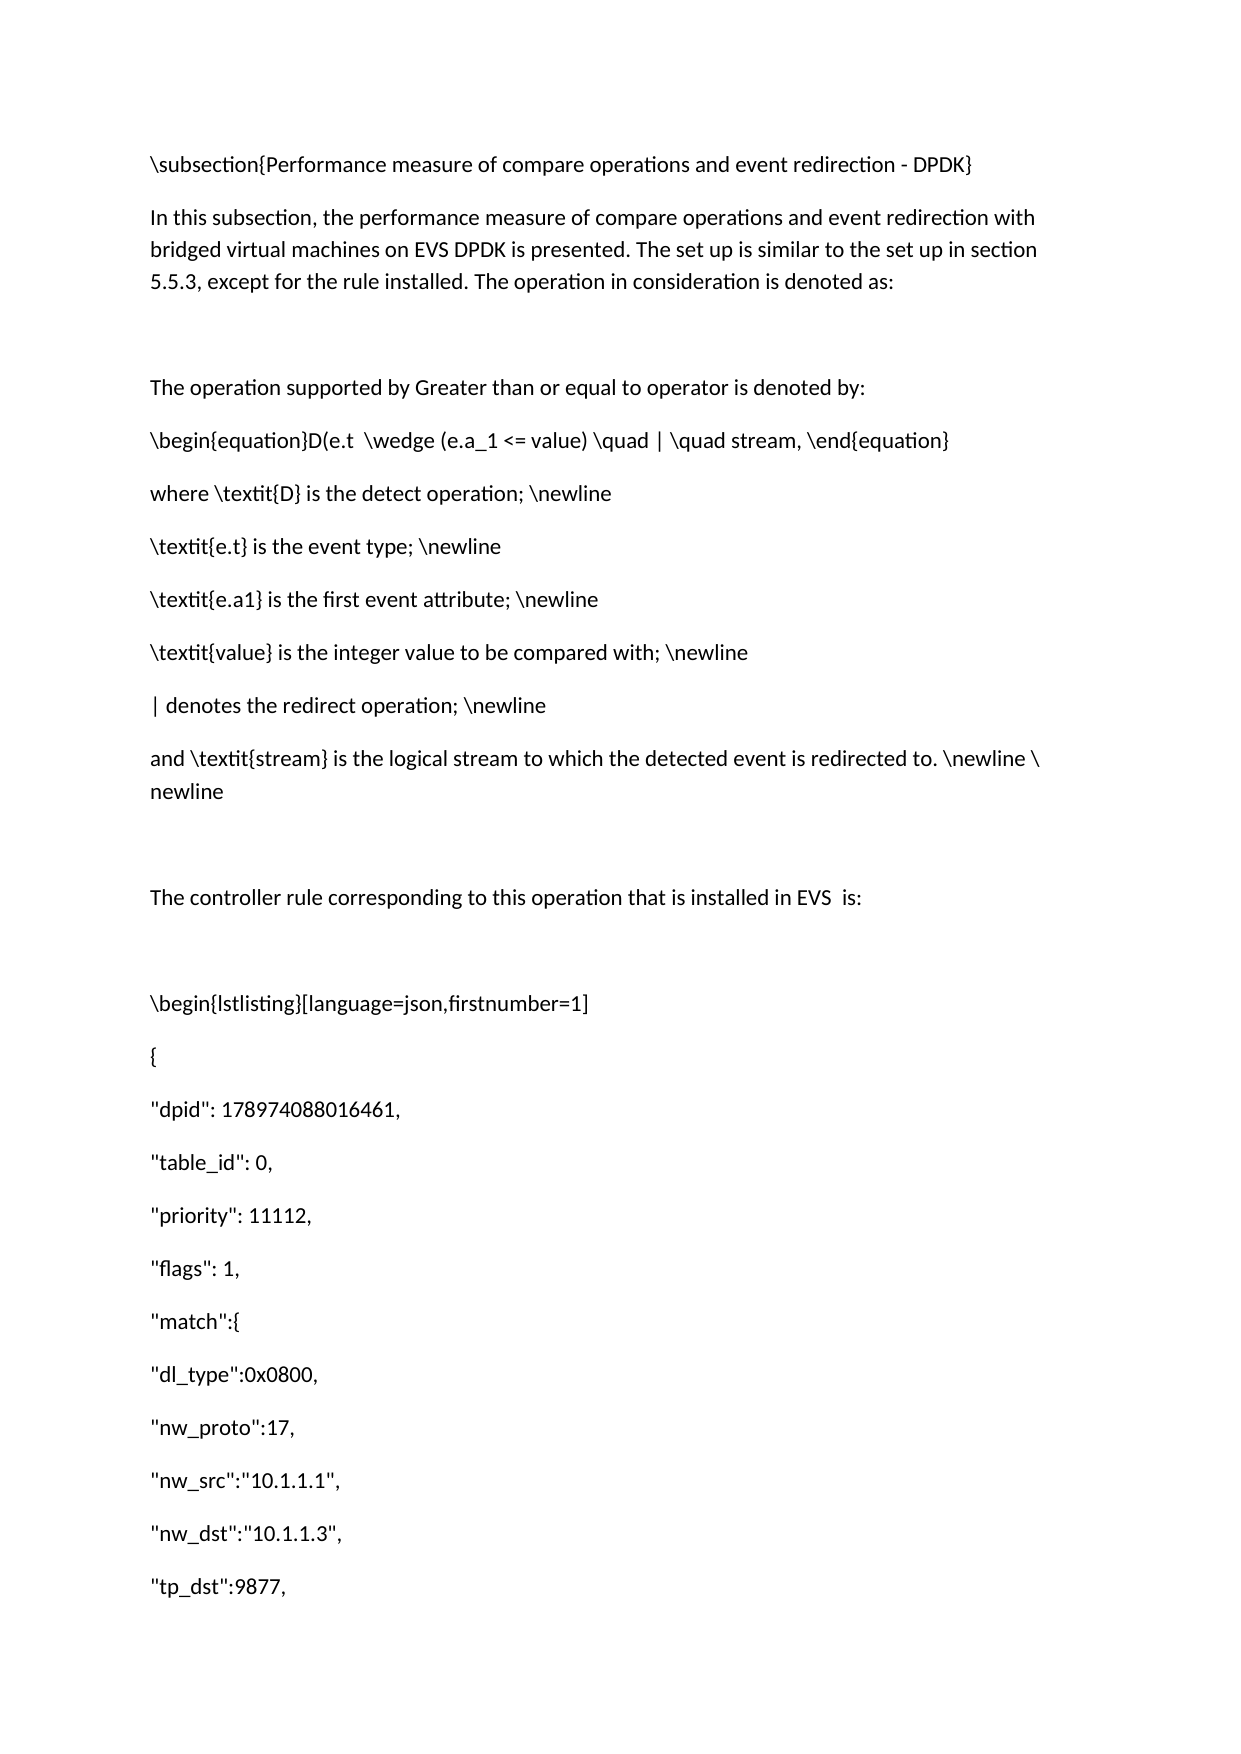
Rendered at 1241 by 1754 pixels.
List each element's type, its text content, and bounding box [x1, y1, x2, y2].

text { [150, 1042, 1090, 1070]
text where \textit{D} is the detect operation; \newline [150, 479, 1090, 507]
text In this subsection, the performance measure of compare operations and event redirection with bridged virtual machines on EVS DPDK is presented. The set up is similar to the set up in section 5.5.3, except for the rule installed. The operation in consideration is denoted as: [150, 203, 1090, 295]
text \textit{e.t} is the event type; \newline [150, 532, 1090, 561]
text "priority": 11112, [150, 1201, 1090, 1229]
text "nw_src":"10.1.1.1", [150, 1466, 1090, 1494]
text "match":{ [150, 1307, 1090, 1335]
text "dl_type":0x0800, [150, 1360, 1090, 1388]
text \begin{equation}D(e.t \wedge (e.a_1 <= value) \quad | \quad stream, \end{equation} [150, 426, 1090, 454]
text \begin{lstlisting}[language=json,firstnumber=1] [150, 989, 1090, 1017]
text \textit{value} is the integer value to be compared with; \newline [150, 638, 1090, 667]
text The controller rule corresponding to this operation that is installed in EVS is: [150, 883, 1090, 911]
text The operation supported by Greater than or equal to operator is denoted by: [150, 373, 1090, 401]
text "tp_dst":9877, [150, 1572, 1090, 1600]
text \subsection{Performance measure of compare operations and event redirection - DPDK} [150, 150, 1090, 178]
text \textit{e.a1} is the first event attribute; \newline [150, 586, 1090, 613]
text "flags": 1, [150, 1254, 1090, 1282]
text "table_id": 0, [150, 1148, 1090, 1176]
text | denotes the redirect operation; \newline [150, 692, 1090, 719]
text and \textit{stream} is the logical stream to which the detected event is redirected to. \newline \newline [150, 744, 1090, 805]
text "dpid": 178974088016461, [150, 1095, 1090, 1123]
text "nw_dst":"10.1.1.3", [150, 1519, 1090, 1547]
text "nw_proto":17, [150, 1413, 1090, 1441]
